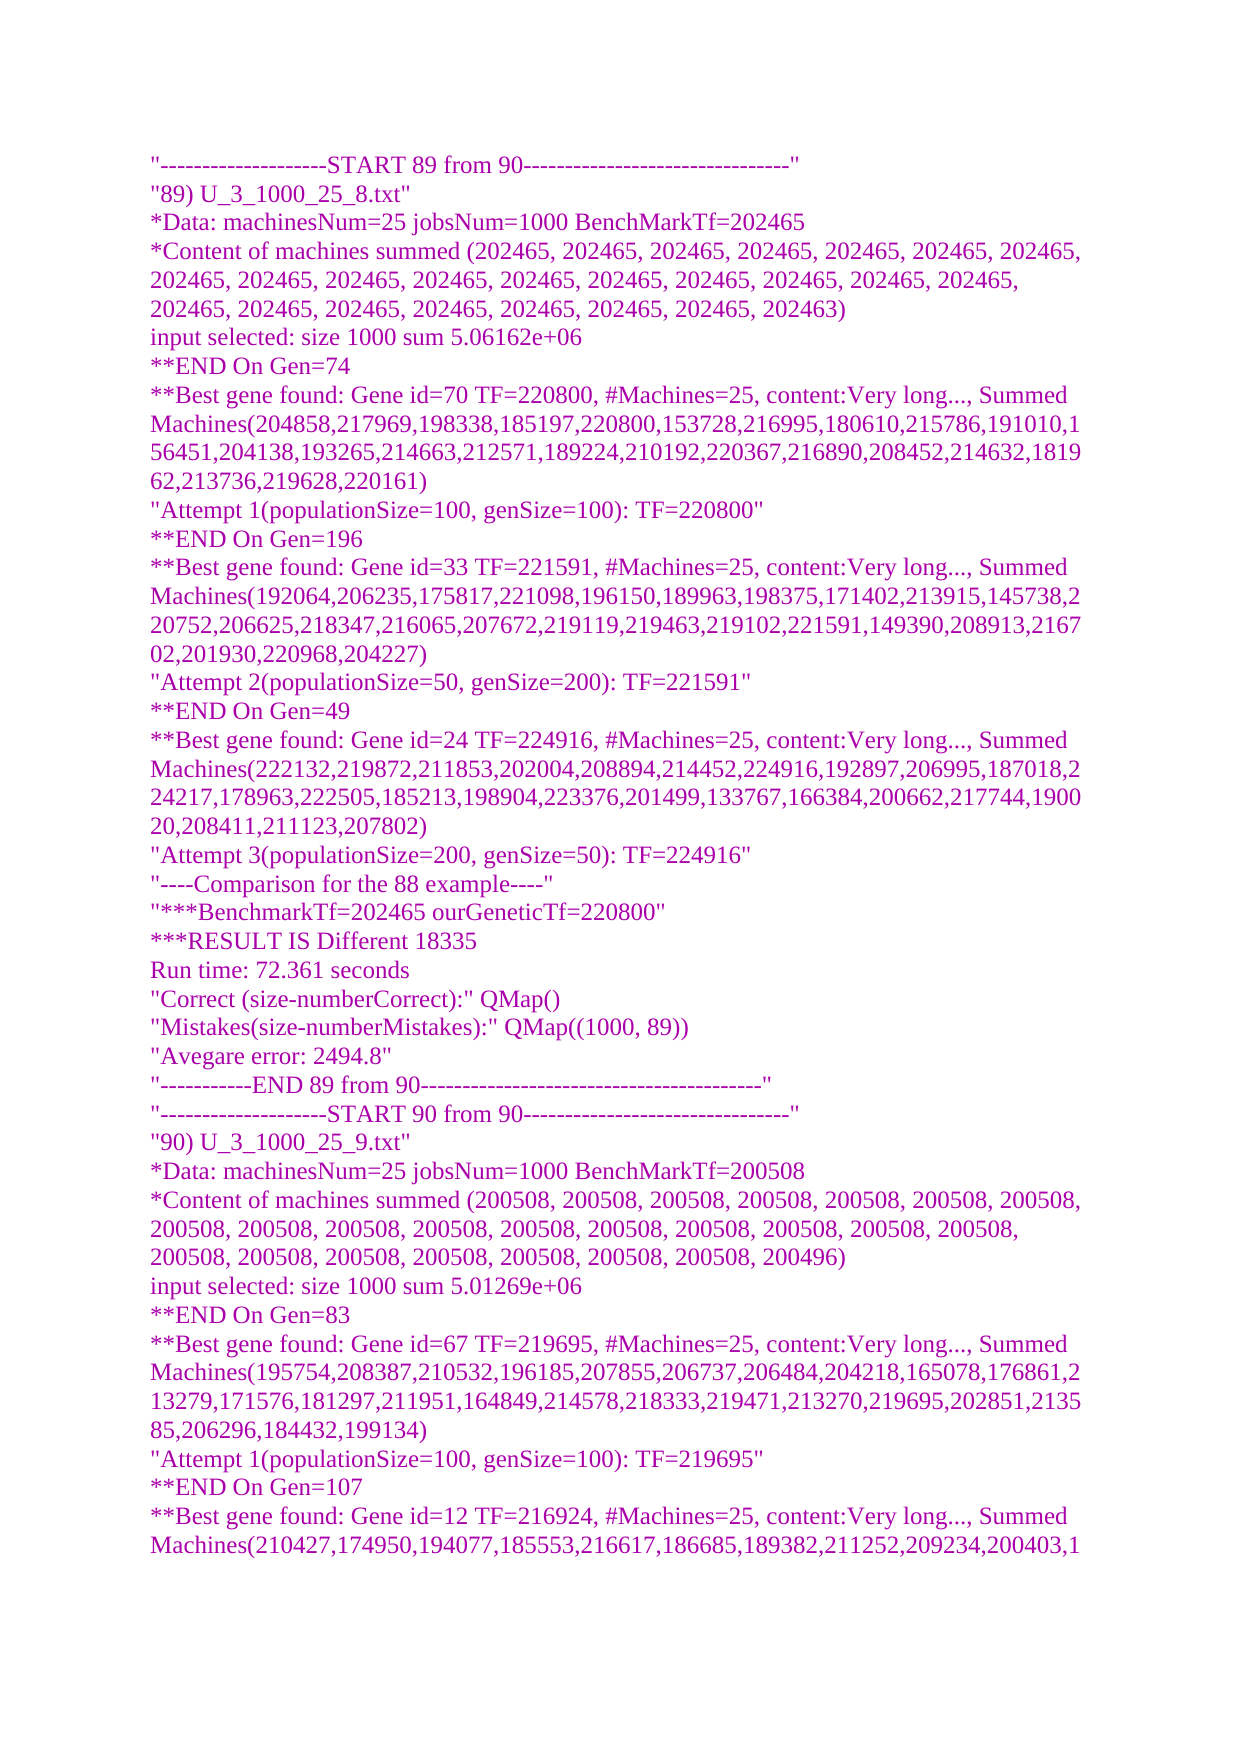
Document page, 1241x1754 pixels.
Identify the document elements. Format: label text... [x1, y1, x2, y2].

text **END On Gen=83 [150, 1300, 1090, 1329]
text **Best gene found: Gene id=24 TF=224916, #Machines=25, content:Very long..., Summed Machines(222132,219872,211853,202004,208894,214452,224916,192897,206995,187018,224217,178963,222505,185213,198904,223376,201499,133767,166384,200662,217744,190020,208411,211123,207802) [150, 725, 1090, 840]
text input selected: size 1000 sum 5.01269e+06 [150, 1271, 1090, 1300]
text *Content of machines summed (200508, 200508, 200508, 200508, 200508, 200508, 200508, 200508, 200508, 200508, 200508, 200508, 200508, 200508, 200508, 200508, 200508, 200508, 200508, 200508, 200508, 200508, 200508, 200508, 200496) [150, 1185, 1090, 1271]
text "--------------------START 90 from 90--------------------------------" [150, 1099, 1090, 1127]
text "Attempt 3(populationSize=200, genSize=50): TF=224916" [150, 840, 1090, 869]
text *Data: machinesNum=25 jobsNum=1000 BenchMarkTf=200508 [150, 1156, 1090, 1185]
text **END On Gen=107 [150, 1472, 1090, 1501]
text **Best gene found: Gene id=67 TF=219695, #Machines=25, content:Very long..., Summed Machines(195754,208387,210532,196185,207855,206737,206484,204218,165078,176861,213279,171576,181297,211951,164849,214578,218333,219471,213270,219695,202851,213585,206296,184432,199134) [150, 1329, 1090, 1444]
text *Data: machinesNum=25 jobsNum=1000 BenchMarkTf=202465 [150, 207, 1090, 236]
text "Attempt 1(populationSize=100, genSize=100): TF=219695" [150, 1444, 1090, 1472]
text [150, 1501, 1090, 1559]
text *Content of machines summed (202465, 202465, 202465, 202465, 202465, 202465, 202465, 202465, 202465, 202465, 202465, 202465, 202465, 202465, 202465, 202465, 202465, 202465, 202465, 202465, 202465, 202465, 202465, 202465, 202463) [150, 236, 1090, 322]
text "***BenchmarkTf=202465 ourGeneticTf=220800" [150, 897, 1090, 926]
text ***RESULT IS Different 18335 [150, 926, 1090, 955]
text **Best gene found: Gene id=70 TF=220800, #Machines=25, content:Very long..., Summed Machines(204858,217969,198338,185197,220800,153728,216995,180610,215786,191010,156451,204138,193265,214663,212571,189224,210192,220367,216890,208452,214632,181962,213736,219628,220161) [150, 380, 1090, 495]
text "Attempt 1(populationSize=100, genSize=100): TF=220800" [150, 495, 1090, 524]
text "----Comparison for the 88 example----" [150, 869, 1090, 897]
text "--------------------START 89 from 90--------------------------------" [150, 150, 1090, 179]
text input selected: size 1000 sum 5.06162e+06 [150, 322, 1090, 351]
text **END On Gen=196 [150, 524, 1090, 552]
text "Mistakes(size-numberMistakes):" QMap((1000, 89)) [150, 1012, 1090, 1041]
text "Attempt 2(populationSize=50, genSize=200): TF=221591" [150, 667, 1090, 696]
text Run time: 72.361 seconds [150, 955, 1090, 984]
text "90) U_3_1000_25_9.txt" [150, 1127, 1090, 1156]
text "Correct (size-numberCorrect):" QMap() [150, 984, 1090, 1012]
text "89) U_3_1000_25_8.txt" [150, 179, 1090, 207]
text **END On Gen=49 [150, 696, 1090, 725]
text "Avegare error: 2494.8" [150, 1041, 1090, 1070]
text **Best gene found: Gene id=33 TF=221591, #Machines=25, content:Very long..., Summed Machines(192064,206235,175817,221098,196150,189963,198375,171402,213915,145738,220752,206625,218347,216065,207672,219119,219463,219102,221591,149390,208913,216702,201930,220968,204227) [150, 552, 1090, 667]
text **END On Gen=74 [150, 351, 1090, 380]
text "-----------END 89 from 90-----------------------------------------" [150, 1070, 1090, 1099]
